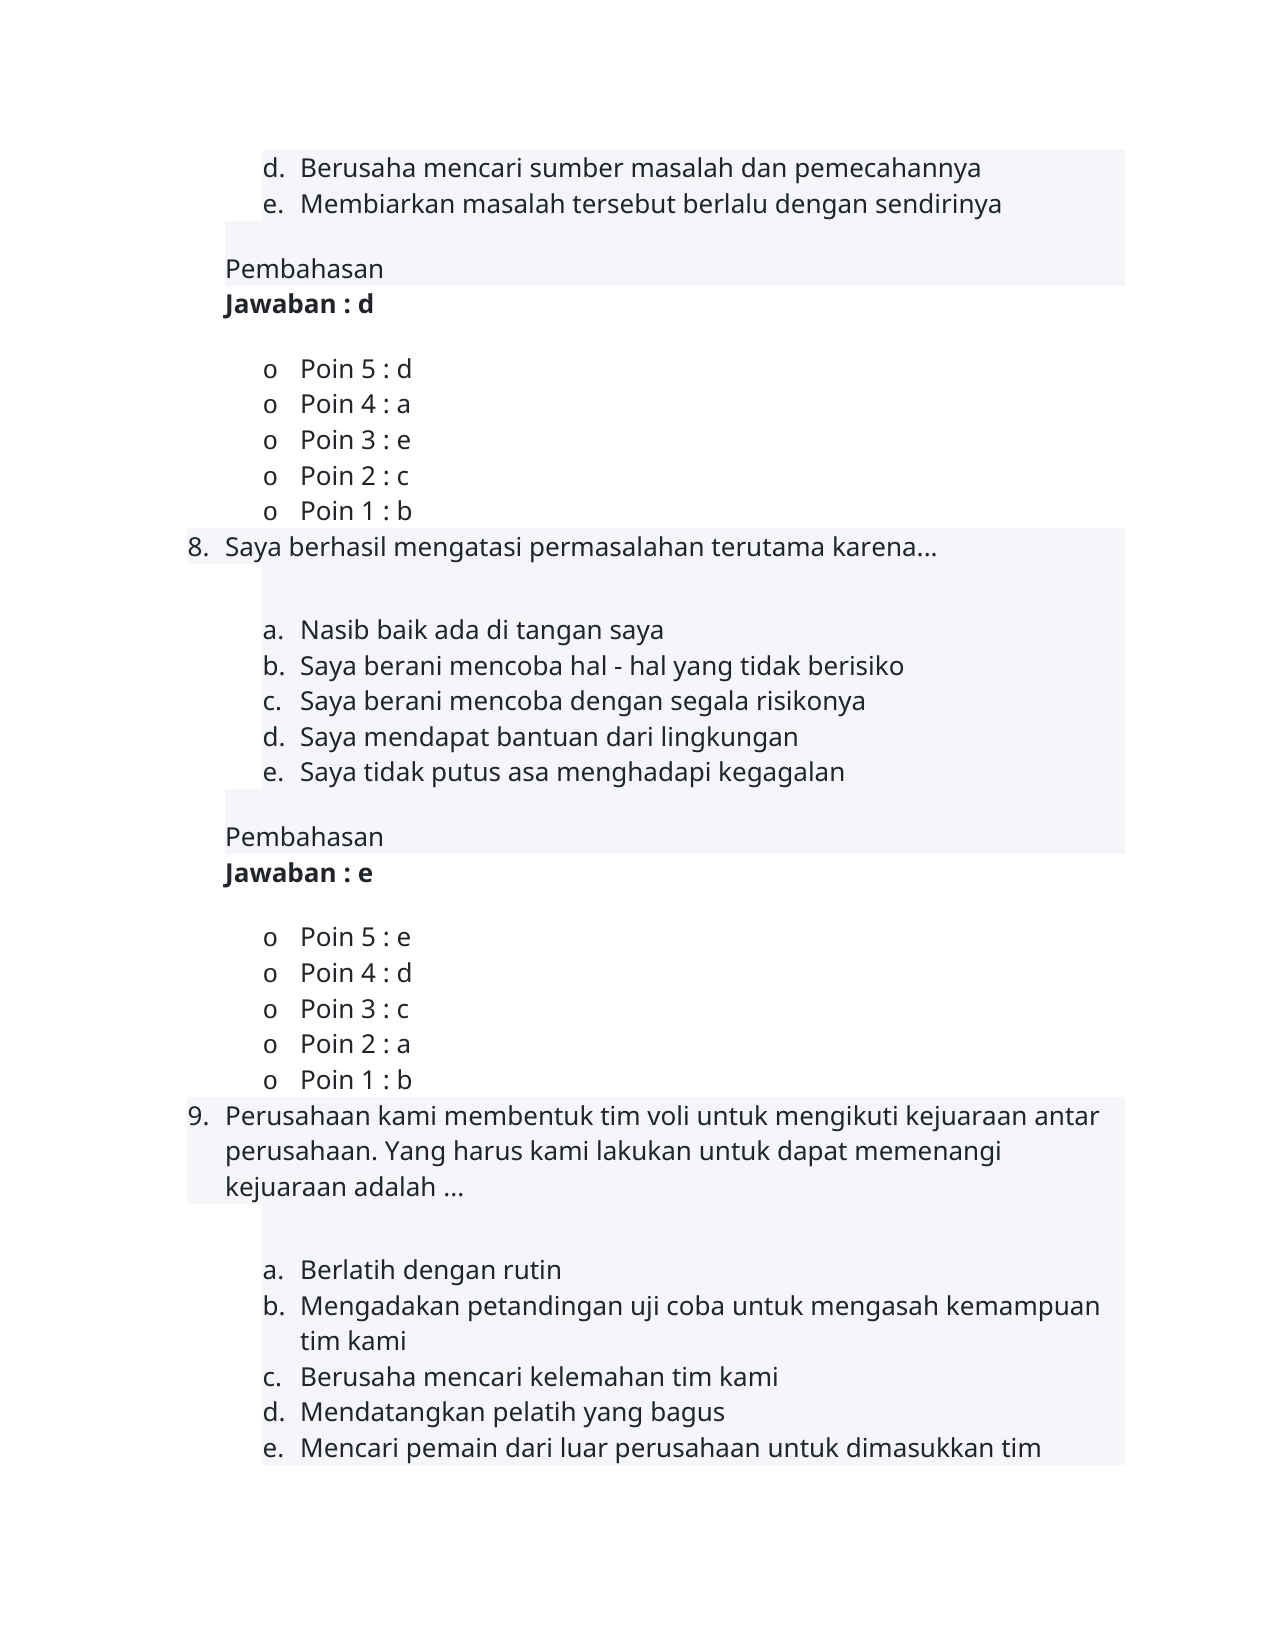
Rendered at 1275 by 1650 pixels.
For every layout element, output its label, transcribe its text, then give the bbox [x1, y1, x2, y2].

list Poin 3 : e [262, 422, 1125, 457]
list Poin 3 : c [262, 990, 1125, 1026]
list Poin 2 : a [262, 1026, 1125, 1061]
list Mencari pemain dari luar perusahaan untuk dimasukkan tim [262, 1429, 1125, 1465]
list Saya berhasil mengatasi permasalahan terutama karena... [187, 528, 1125, 564]
list Mendatangkan pelatih yang bagus [262, 1394, 1125, 1429]
text Jawaban : e [225, 854, 1125, 890]
list Poin 5 : d [262, 350, 1125, 386]
list Poin 5 : e [262, 919, 1125, 954]
list Berusaha mencari kelemahan tim kami [262, 1358, 1125, 1394]
list Poin 1 : b [262, 1061, 1125, 1097]
list Poin 4 : d [262, 954, 1125, 990]
text Jawaban : d [225, 286, 1125, 321]
list Saya tidak putus asa menghadapi kegagalan [262, 754, 1125, 789]
list Saya berani mencoba dengan segala risikonya [262, 683, 1125, 718]
list Poin 4 : a [262, 386, 1125, 422]
list Poin 2 : c [262, 457, 1125, 493]
list Poin 1 : b [262, 493, 1125, 528]
text Pembahasan [225, 819, 1125, 854]
list Perusahaan kami membentuk tim voli untuk mengikuti kejuaraan antar perusahaan. Yang harus kami lakukan untuk dapat memenangi kejuaraan adalah ... [187, 1097, 1125, 1204]
list Mengadakan petandingan uji coba untuk mengasah kemampuan tim kami [262, 1287, 1125, 1358]
list Nasib baik ada di tangan saya [262, 612, 1125, 647]
text Pembahasan [225, 250, 1125, 286]
list Berusaha mencari sumber masalah dan pemecahannya [262, 150, 1125, 186]
list Berlatih dengan rutin [262, 1252, 1125, 1287]
list Saya berani mencoba hal - hal yang tidak berisiko [262, 647, 1125, 683]
list Saya mendapat bantuan dari lingkungan [262, 718, 1125, 754]
list Membiarkan masalah tersebut berlalu dengan sendirinya [262, 186, 1125, 221]
